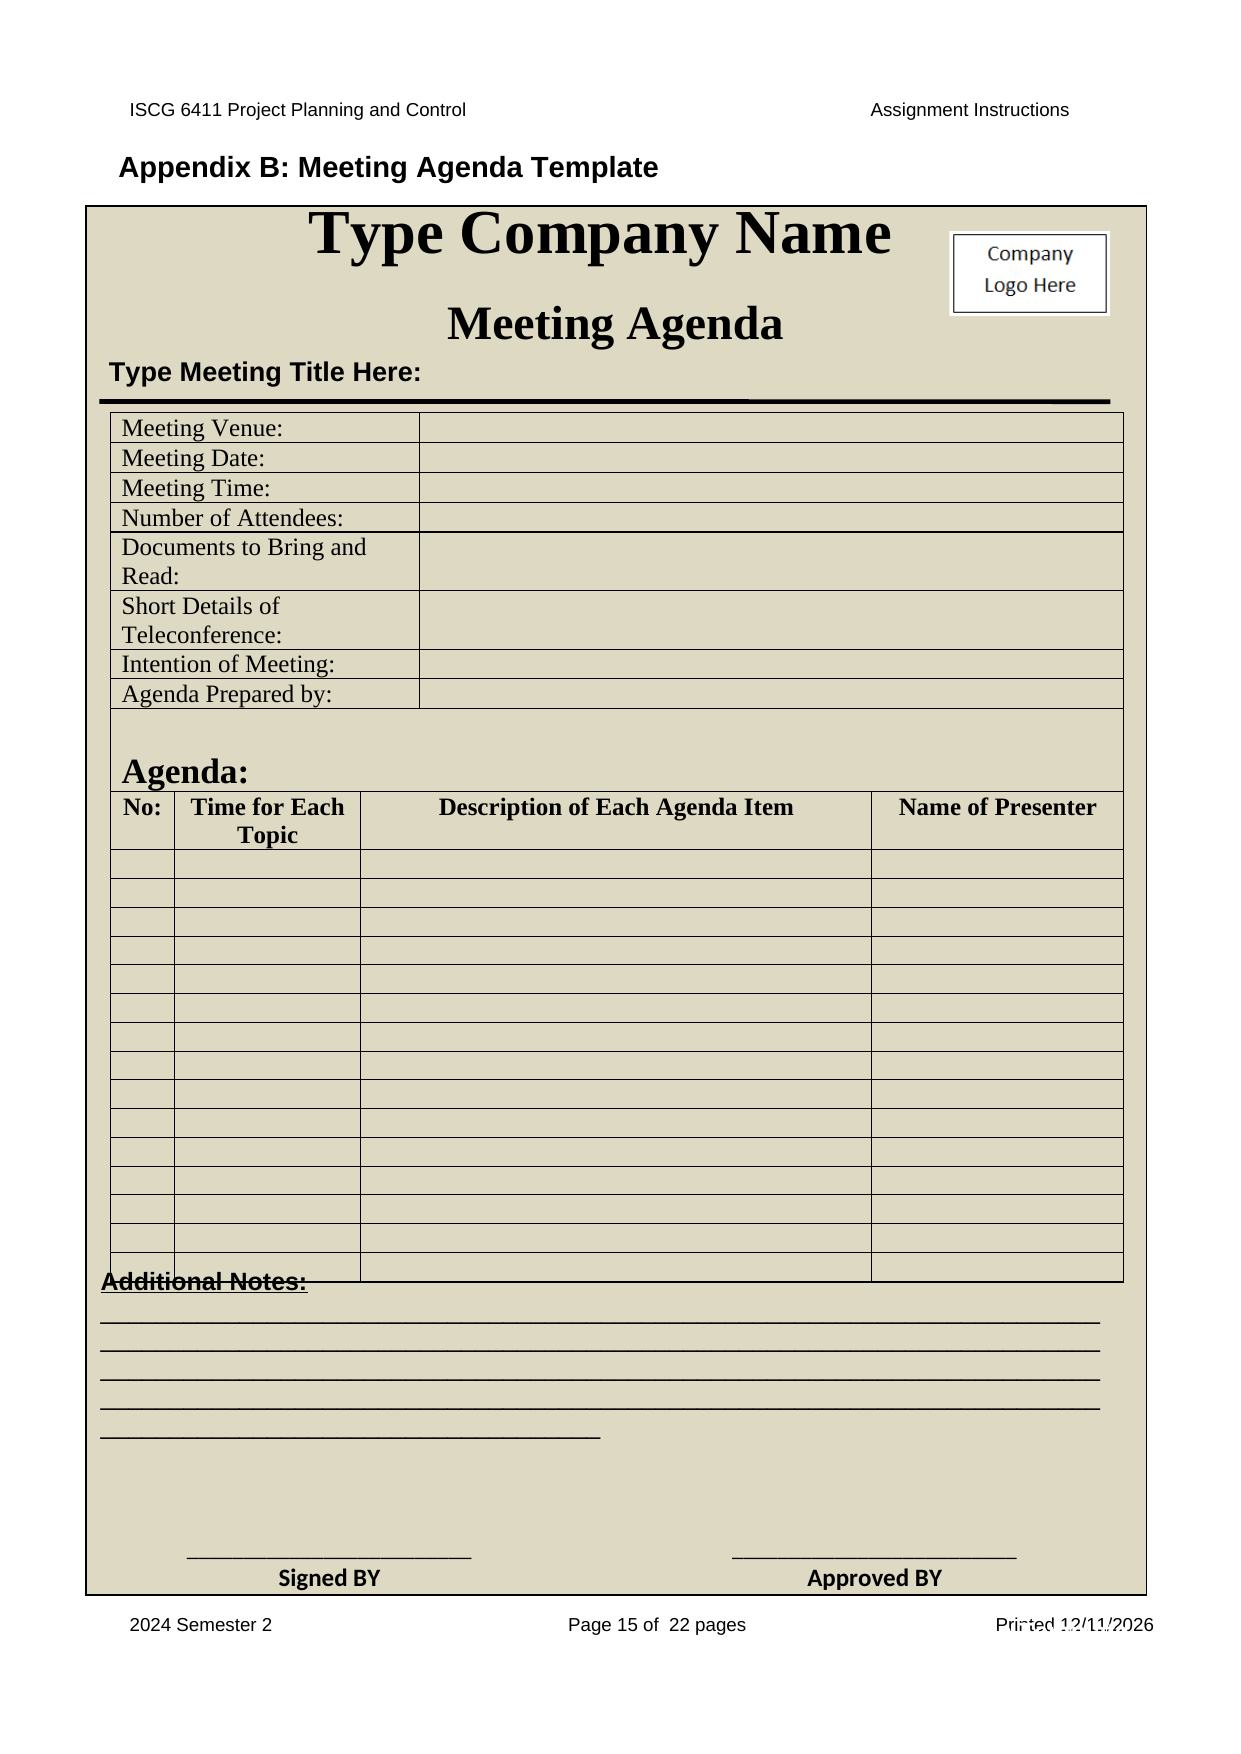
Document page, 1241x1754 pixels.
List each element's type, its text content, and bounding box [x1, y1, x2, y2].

text Appendix B: Meeting Agenda Template [118, 150, 1033, 184]
picture [949, 231, 1111, 316]
